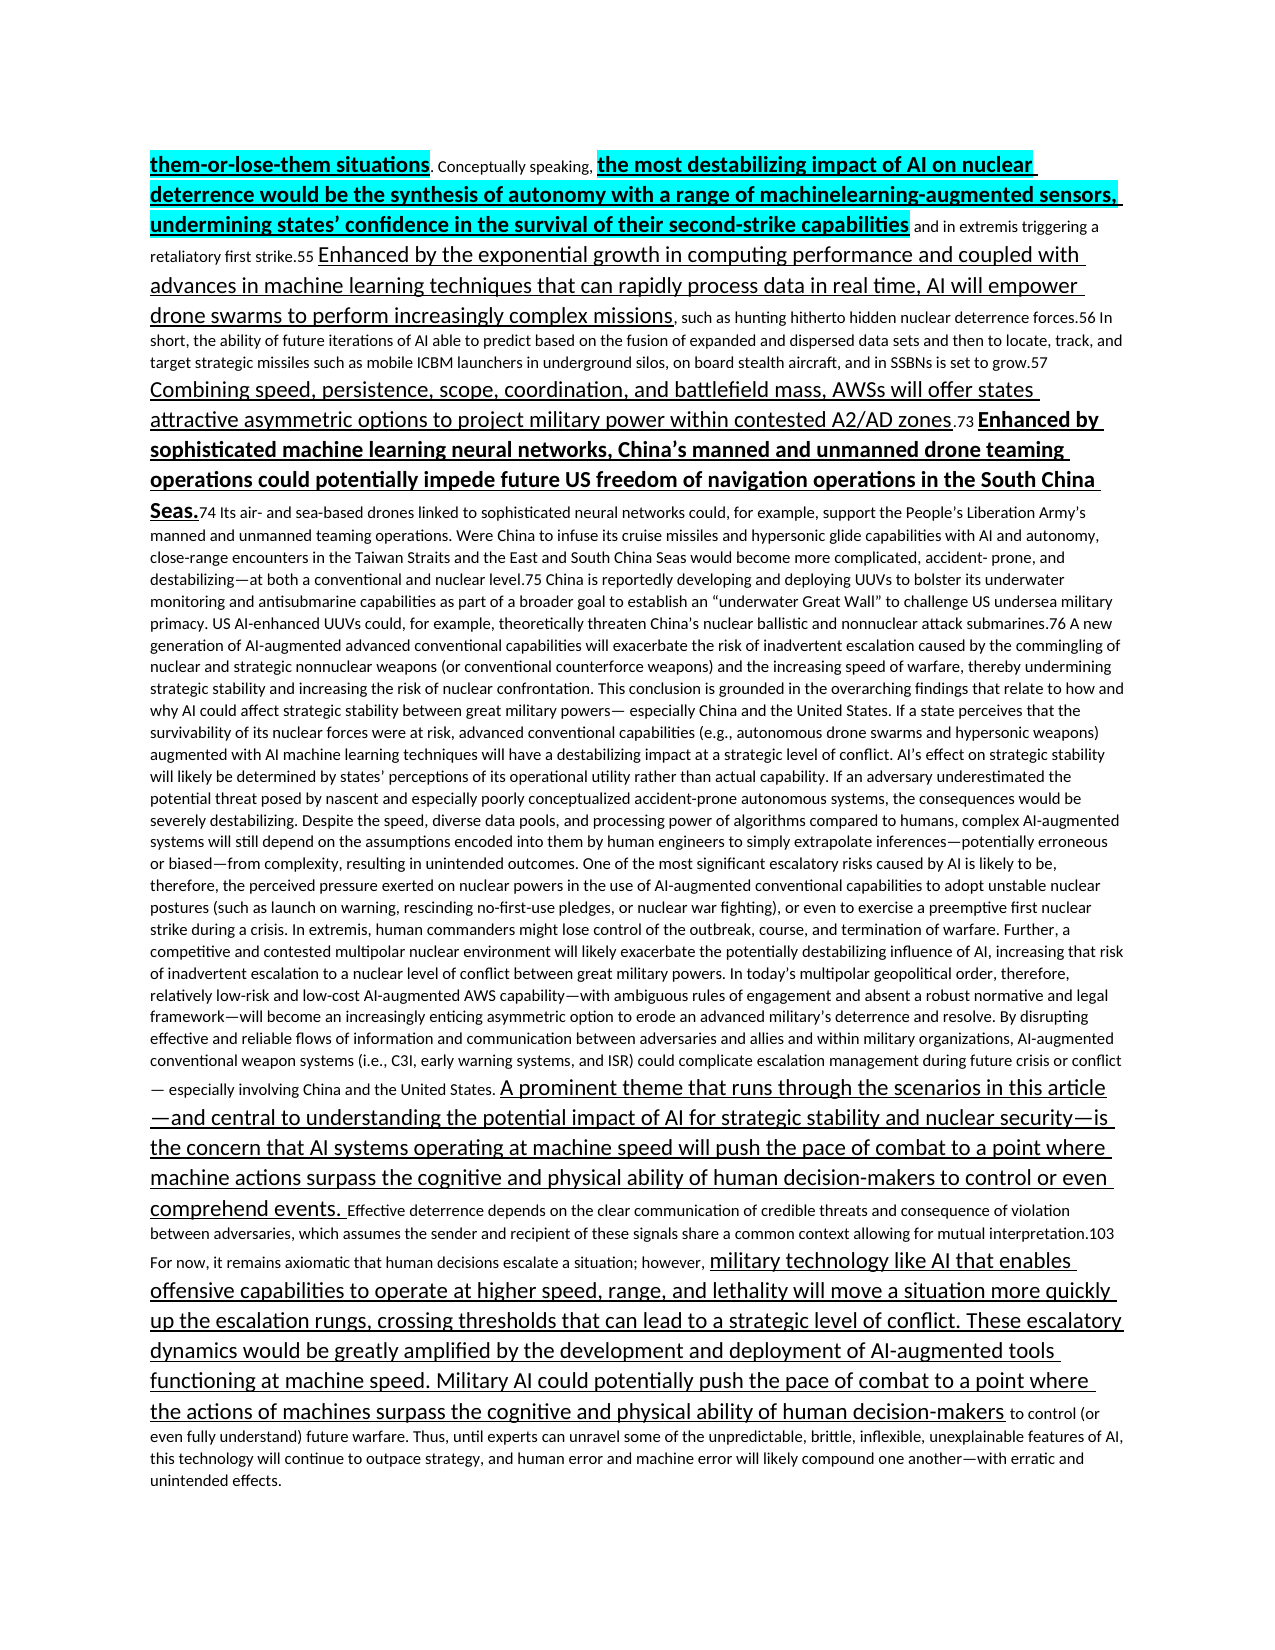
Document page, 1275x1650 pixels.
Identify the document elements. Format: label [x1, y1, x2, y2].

text [150, 150, 1125, 1491]
